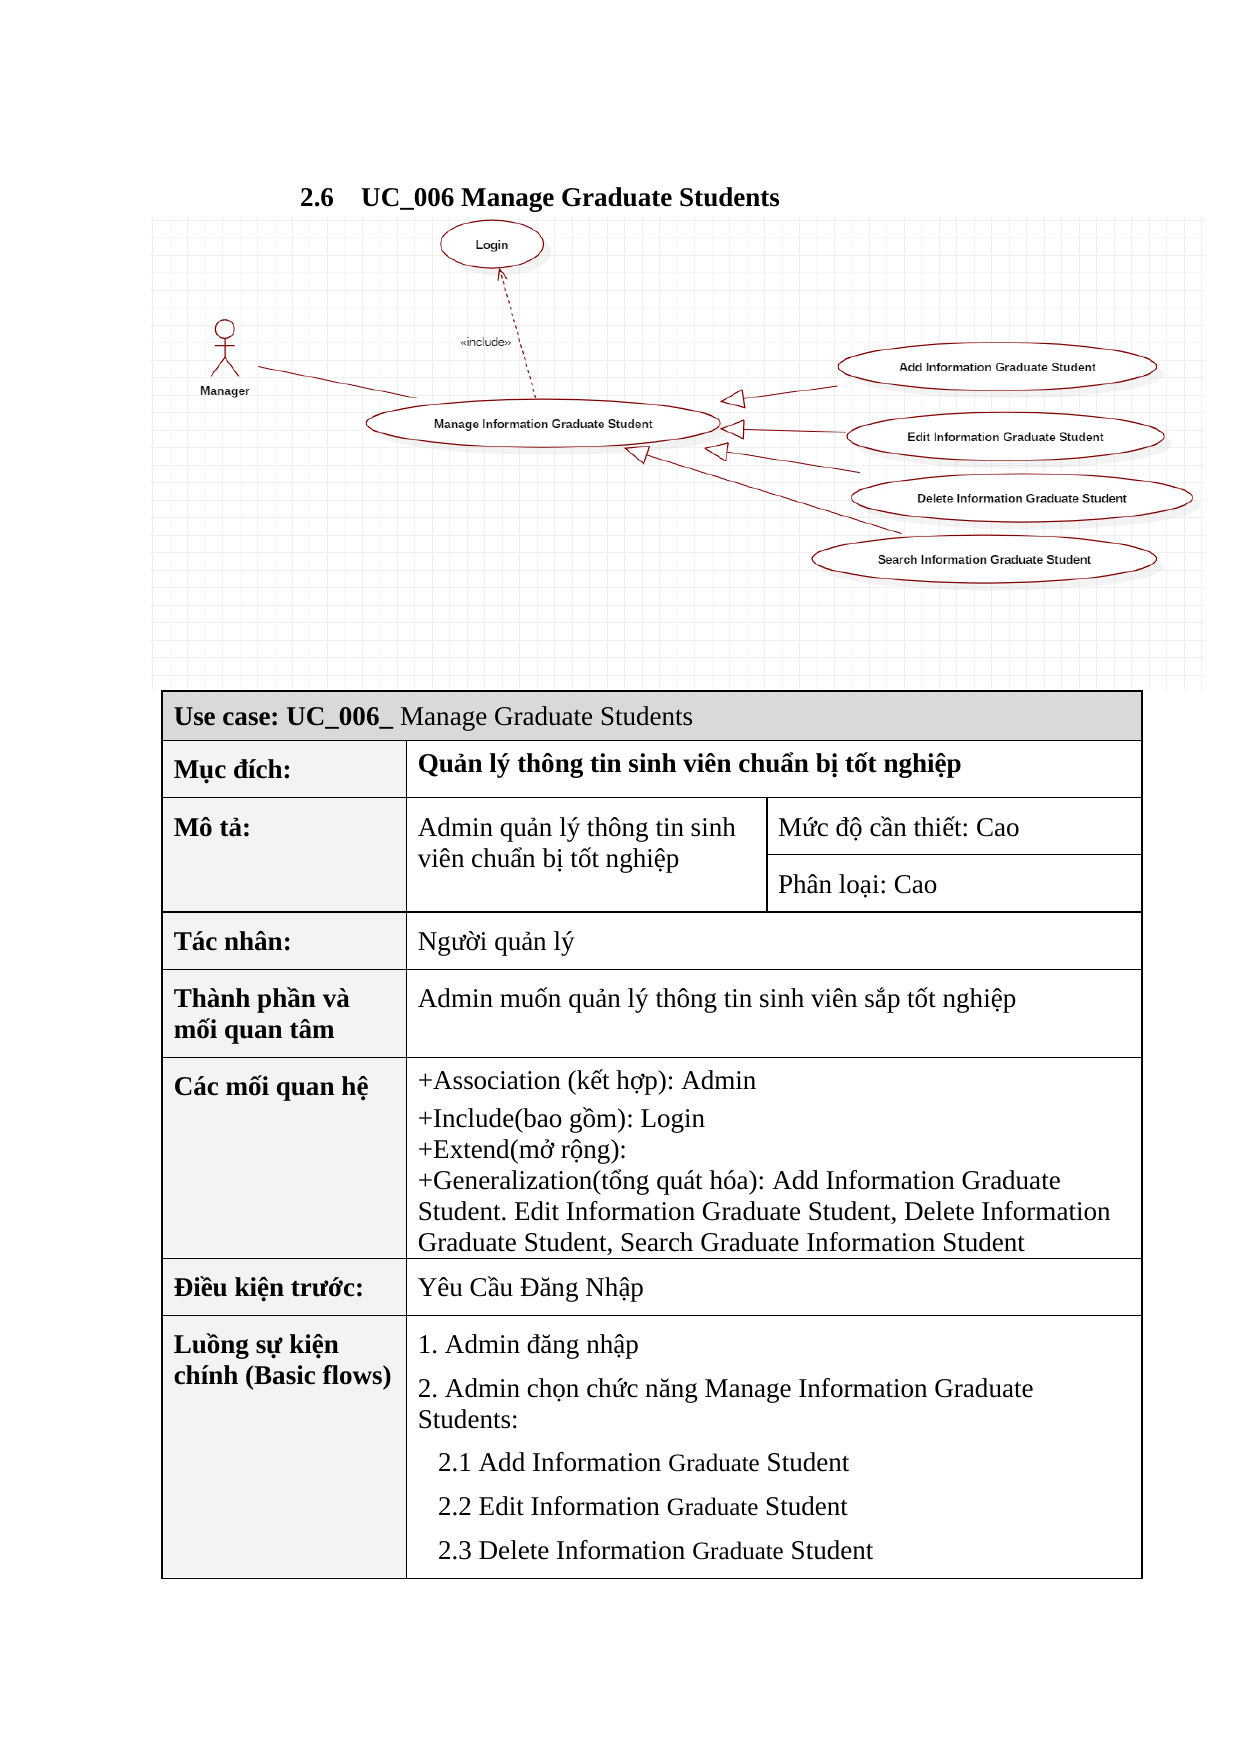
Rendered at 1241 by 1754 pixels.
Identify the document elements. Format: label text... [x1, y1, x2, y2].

list UC_006 Manage Graduate Students [300, 181, 1090, 212]
table_cell Admin muốn quản lý thông tin sinh viên sắp tốt nghiệp [407, 970, 1141, 1057]
picture [150, 217, 1205, 690]
table_cell Mức độ cần thiết: Cao [768, 798, 1141, 854]
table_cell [407, 1316, 1141, 1577]
table_cell Điều kiện trước: [163, 1259, 406, 1314]
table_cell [163, 1316, 406, 1577]
table_cell Thành phần và mối quan tâm [163, 970, 406, 1057]
table_cell Tác nhân: [163, 913, 406, 969]
table_cell Mô tả: [163, 798, 406, 911]
table_cell Yêu Cầu Đăng Nhập [407, 1259, 1141, 1314]
table_header Use case: UC_006_ Manage Graduate Students [163, 692, 1141, 740]
table_cell Người quản lý [407, 913, 1141, 969]
table_cell +Association (kết hợp): Admin +Include(bao gồm): Login +Extend(mở rộng): +Generalization(tổng quát hóa): Add Information Graduate Student. Edit Information Graduate Student, Delete Information Graduate Student, Search Graduate Information Student [407, 1058, 1141, 1257]
table_cell Mục đích: [163, 741, 406, 797]
table_cell Các mối quan hệ [163, 1058, 406, 1257]
table_cell Admin quản lý thông tin sinh viên chuẩn bị tốt nghiệp [407, 798, 766, 911]
table_cell Quản lý thông tin sinh viên chuẩn bị tốt nghiệp [407, 741, 1141, 797]
table_cell Phân loại: Cao [768, 855, 1141, 911]
